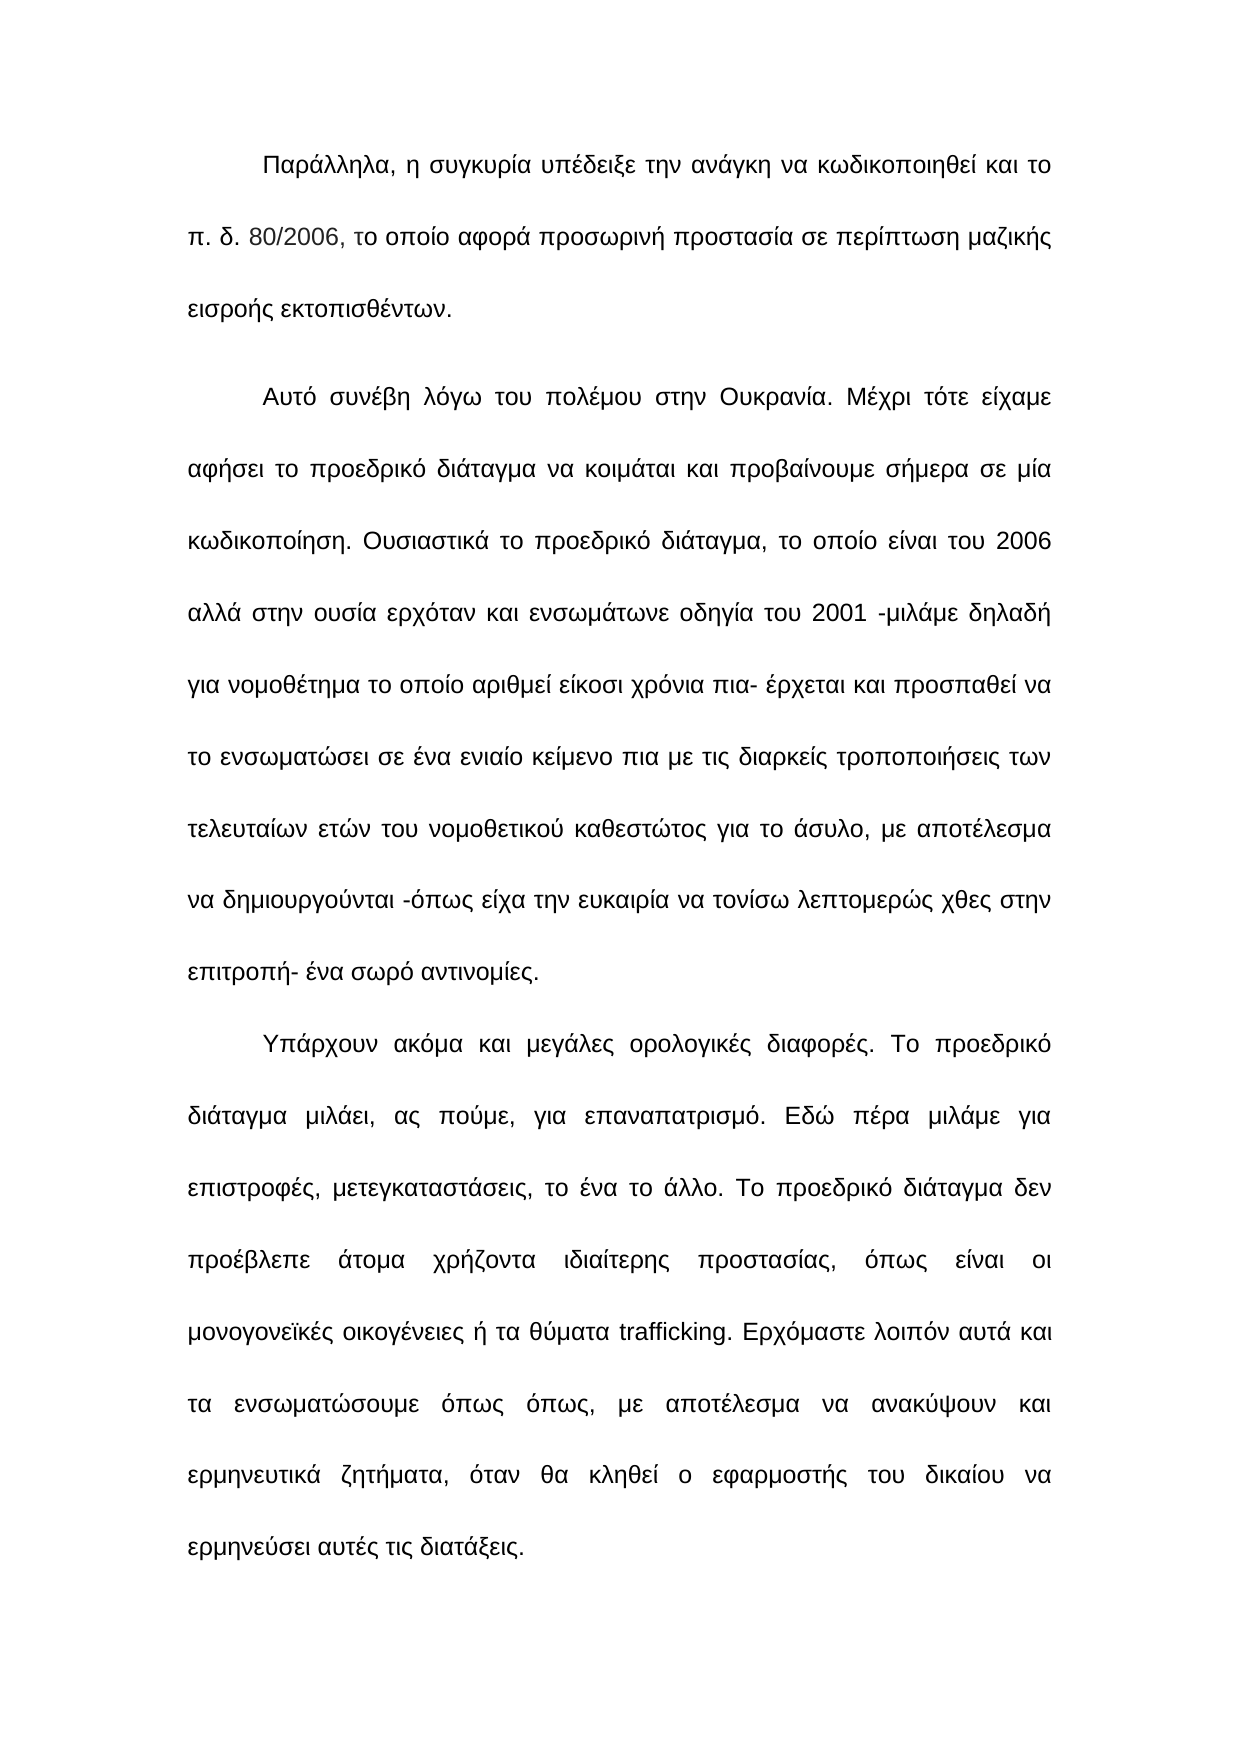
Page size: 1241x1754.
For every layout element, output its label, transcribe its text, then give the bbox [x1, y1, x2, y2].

text Παράλληλα, η συγκυρία υπέδειξε την ανάγκη να κωδικοποιηθεί και το π. δ. 80/2006, το οποίο αφορά προσωρινή προστασία σε περίπτωση μαζικής εισροής εκτοπισθέντων. [187, 150, 1053, 322]
text Υπάρχουν ακόμα και μεγάλες ορολογικές διαφορές. Το προεδρικό διάταγμα μιλάει, ας πούμε, για επαναπατρισμό. Εδώ πέρα μιλάμε για επιστροφές, μετεγκαταστάσεις, το ένα το άλλο. Το προεδρικό διάταγμα δεν προέβλεπε άτομα χρήζοντα ιδιαίτερης προστασίας, όπως είναι οι μονογονεϊκές οικογένειες ή τα θύματα trafficking. Ερχόμαστε λοιπόν αυτά και τα ενσωματώσουμε όπως όπως, με αποτέλεσμα να ανακύψουν και ερμηνευτικά ζητήματα, όταν θα κληθεί ο εφαρμοστής του δικαίου να ερμηνεύσει αυτές τις διατάξεις. [187, 1029, 1053, 1561]
text Αυτό συνέβη λόγω του πολέμου στην Ουκρανία. Μέχρι τότε είχαμε αφήσει το προεδρικό διάταγμα να κοιμάται και προβαίνουμε σήμερα σε μία κωδικοποίηση. Ουσιαστικά το προεδρικό διάταγμα, το οποίο είναι του 2006 αλλά στην ουσία ερχόταν και ενσωμάτωνε οδηγία του 2001 -μιλάμε δηλαδή για νομοθέτημα το οποίο αριθμεί είκοσι χρόνια πια- έρχεται και προσπαθεί να το ενσωματώσει σε ένα ενιαίο κείμενο πια με τις διαρκείς τροποποιήσεις των τελευταίων ετών του νομοθετικού καθεστώτος για το άσυλο, με αποτέλεσμα να δημιουργούνται -όπως είχα την ευκαιρία να τονίσω λεπτομερώς χθες στην επιτροπή- ένα σωρό αντινομίες. [187, 382, 1053, 986]
